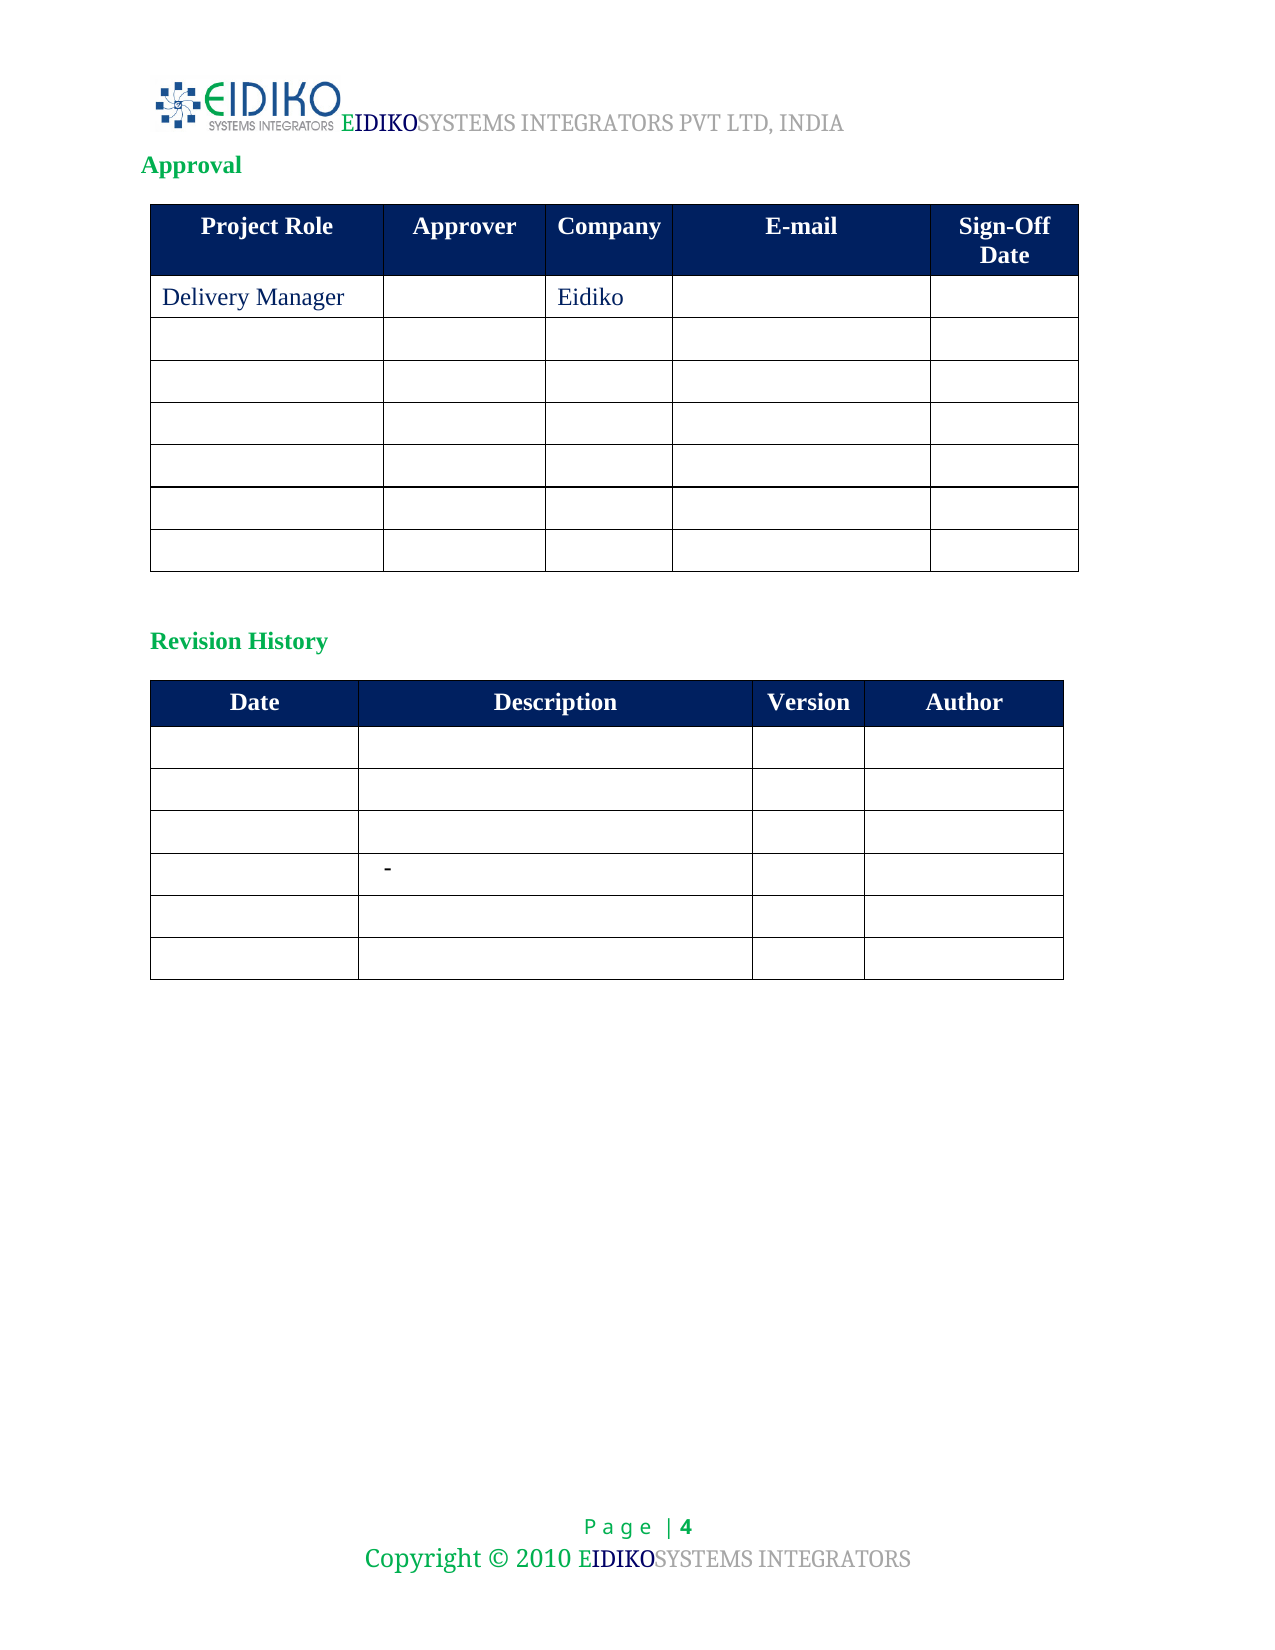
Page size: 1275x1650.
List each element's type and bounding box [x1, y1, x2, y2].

picture [150, 75, 341, 132]
